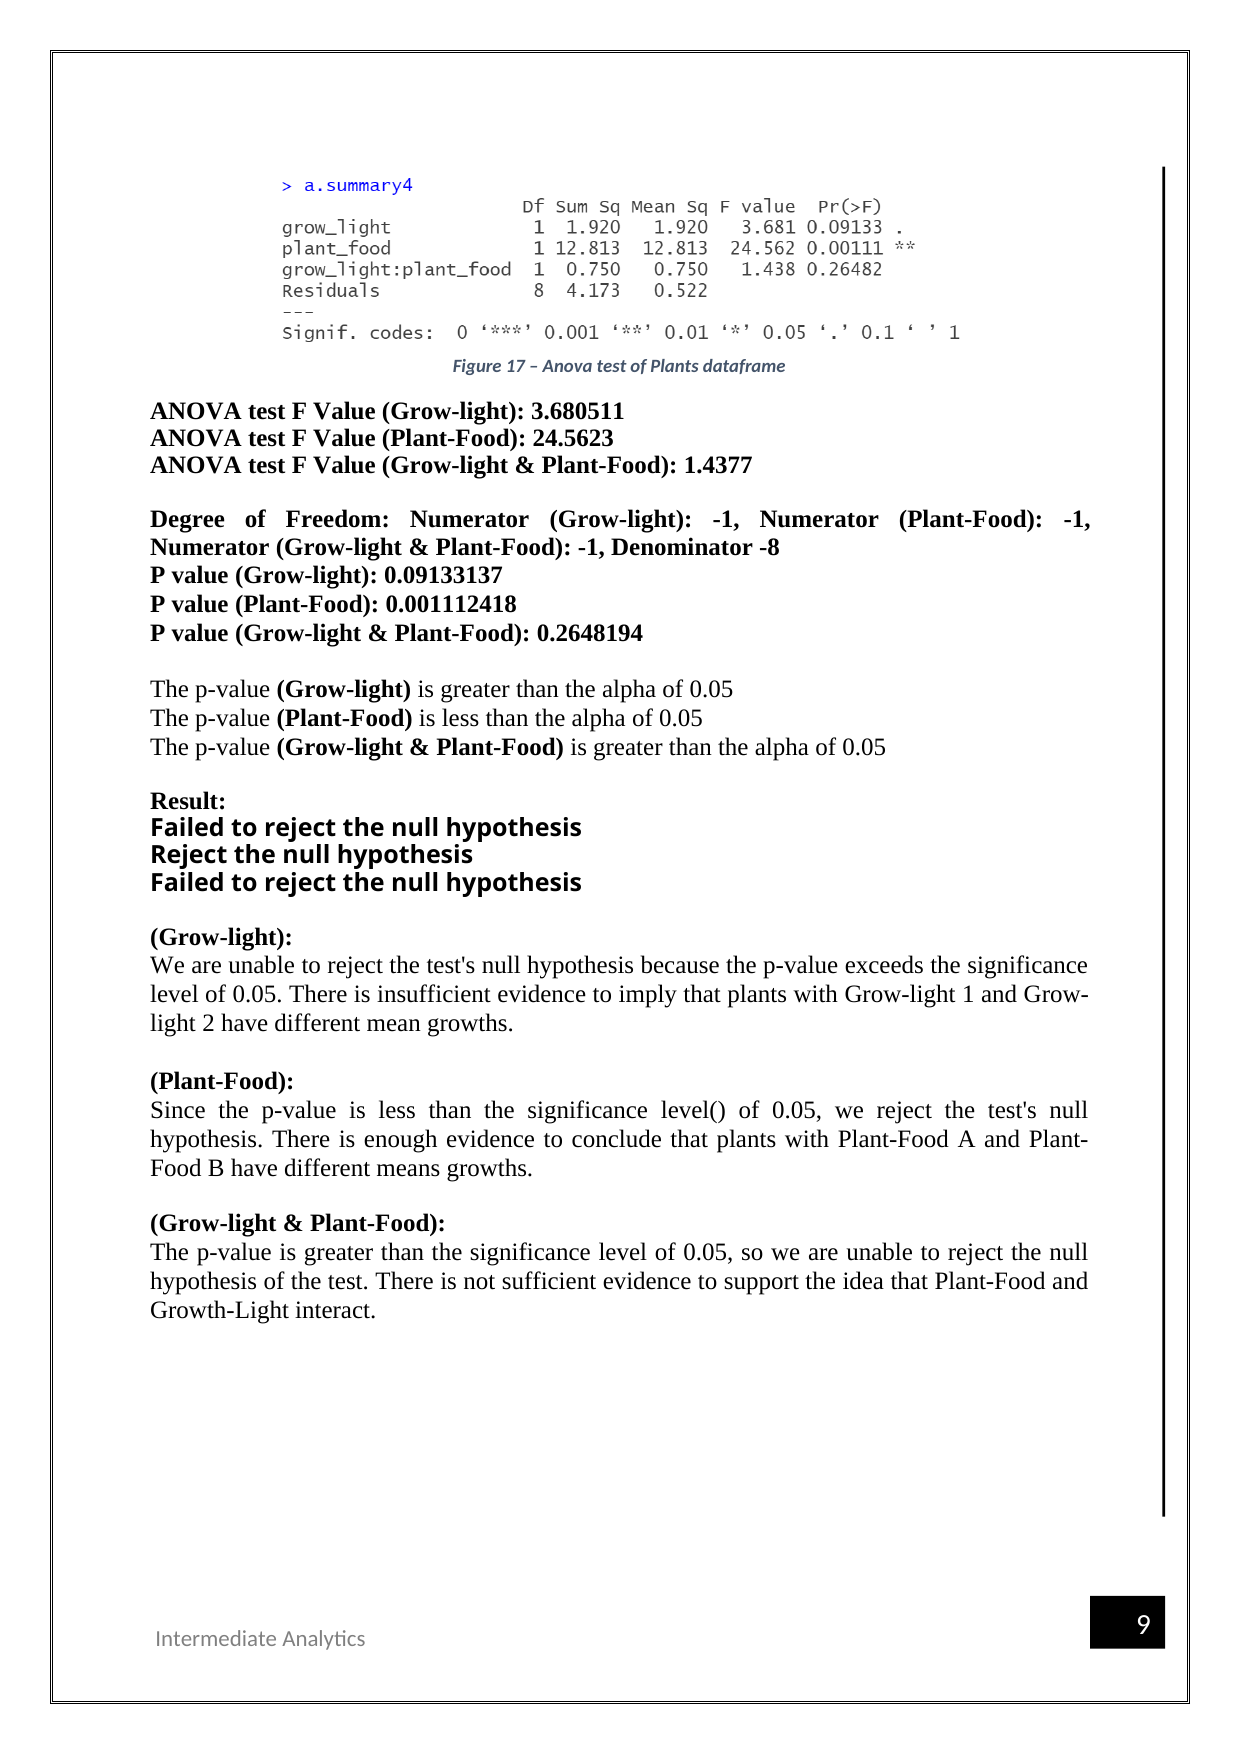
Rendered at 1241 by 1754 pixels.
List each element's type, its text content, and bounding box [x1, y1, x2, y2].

list Failed to reject the null hypothesis [150, 869, 1090, 896]
text Figure 17 – Anova test of Plants dataframe [150, 354, 1090, 377]
list Degree of Freedom: Numerator (Grow-light): -1, Numerator (Plant-Food): -1, Numerator (Grow-light & Plant-Food): -1, Denominator -8 [150, 506, 1090, 560]
text The p-value (Plant-Food) is less than the alpha of 0.05 [150, 703, 1090, 732]
text P value (Plant-Food): 0.001112418 [150, 589, 1090, 618]
list Reject the null hypothesis [150, 842, 1090, 869]
list Failed to reject the null hypothesis [150, 815, 1090, 842]
text P value (Grow-light & Plant-Food): 0.2648194 [150, 618, 1090, 647]
list (Grow-light): [150, 923, 1090, 951]
text The p-value (Grow-light) is greater than the alpha of 0.05 [150, 674, 1090, 703]
list ANOVA test F Value (Grow-light & Plant-Food): 1.4377 [150, 452, 1090, 479]
text The p-value (Grow-light & Plant-Food) is greater than the alpha of 0.05 [150, 732, 1090, 761]
text The p-value is greater than the significance level of 0.05, so we are unable to reject the null hypothesis of the test. There is not sufficient evidence to support the idea that Plant-Food and Growth-Light interact. [150, 1237, 1090, 1323]
list (Plant-Food): [150, 1068, 1090, 1095]
text Since the p-value is less than the significance level() of 0.05, we reject the test's null hypothesis. There is enough evidence to conclude that plants with Plant-Food A and Plant-Food B have different means growths. [150, 1095, 1090, 1181]
list (Grow-light & Plant-Food): [150, 1210, 1090, 1237]
text We are unable to reject the test's null hypothesis because the p-value exceeds the significance level of 0.05. There is insufficient evidence to imply that plants with Grow-light 1 and Grow-light 2 have different mean growths. [150, 951, 1090, 1037]
list ANOVA test F Value (Grow-light): 3.680511 [150, 398, 1090, 425]
text P value (Grow-light): 0.09133137 [150, 560, 1090, 589]
list Result: [150, 788, 1090, 815]
list ANOVA test F Value (Plant-Food): 24.5623 [150, 425, 1090, 452]
picture [276, 174, 964, 344]
